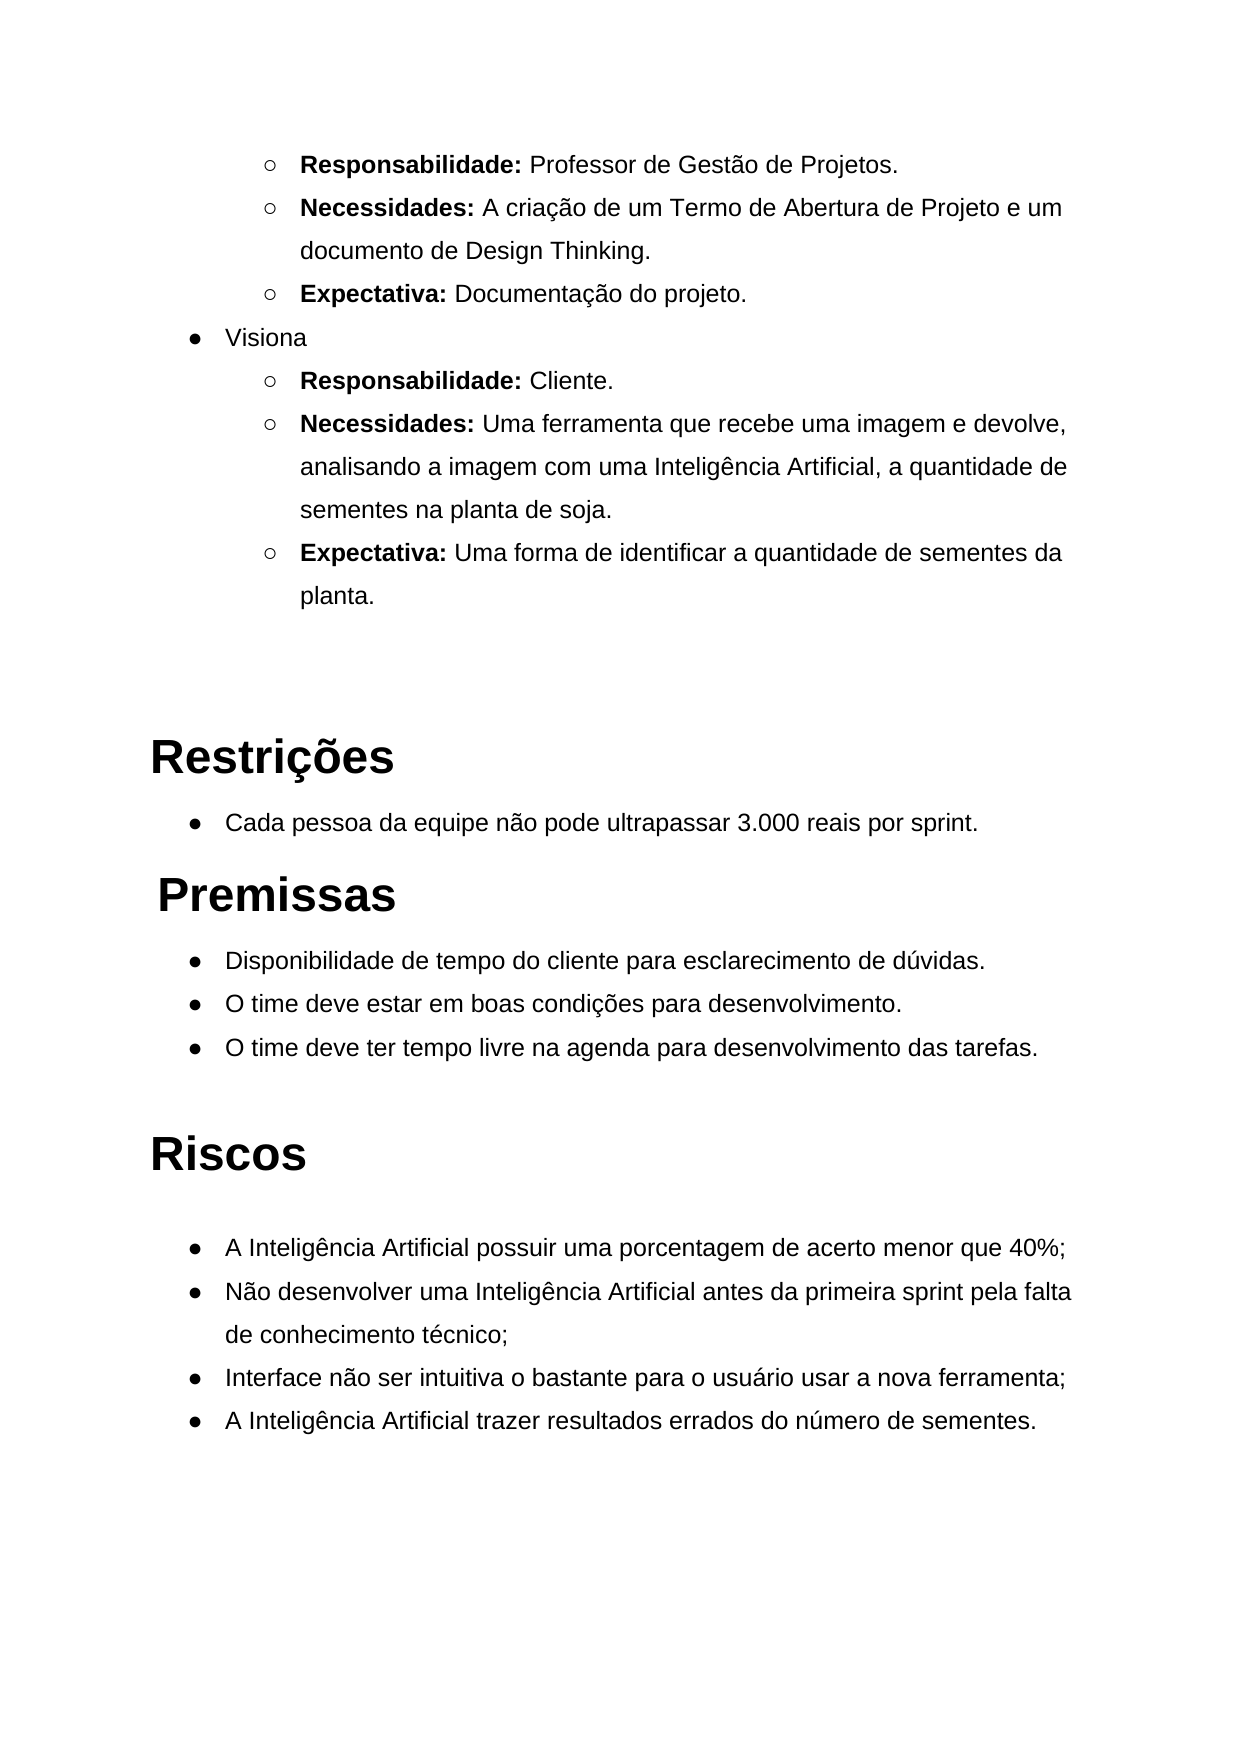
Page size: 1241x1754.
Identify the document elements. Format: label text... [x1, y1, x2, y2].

list Disponibilidade de tempo do cliente para esclarecimento de dúvidas. [187, 946, 1090, 975]
subtitle Restrições [150, 728, 1090, 783]
list A Inteligência Artificial trazer resultados errados do número de sementes. [187, 1406, 1090, 1434]
list Visiona [187, 322, 1090, 351]
list Necessidades: Uma ferramenta que recebe uma imagem e devolve, analisando a imagem com uma Inteligência Artificial, a quantidade de sementes na planta de soja. [262, 409, 1090, 524]
subtitle Riscos [150, 1126, 1090, 1181]
list Cada pessoa da equipe não pode ultrapassar 3.000 reais por sprint. [187, 808, 1090, 837]
list Não desenvolver uma Inteligência Artificial antes da primeira sprint pela falta de conhecimento técnico; [187, 1276, 1090, 1348]
list Interface não ser intuitiva o bastante para o usuário usar a nova ferramenta; [187, 1363, 1090, 1391]
list Responsabilidade: Professor de Gestão de Projetos. [262, 150, 1090, 179]
list Necessidades: A criação de um Termo de Abertura de Projeto e um documento de Design Thinking. [262, 193, 1090, 265]
text Premissas [150, 866, 1090, 921]
list Expectativa: Uma forma de identificar a quantidade de sementes da planta. [262, 538, 1090, 610]
list A Inteligência Artificial possuir uma porcentagem de acerto menor que 40%; [187, 1233, 1090, 1262]
list Expectativa: Documentação do projeto. [262, 279, 1090, 308]
list O time deve ter tempo livre na agenda para desenvolvimento das tarefas. [187, 1033, 1090, 1061]
list O time deve estar em boas condições para desenvolvimento. [187, 989, 1090, 1018]
list Responsabilidade: Cliente. [262, 366, 1090, 394]
